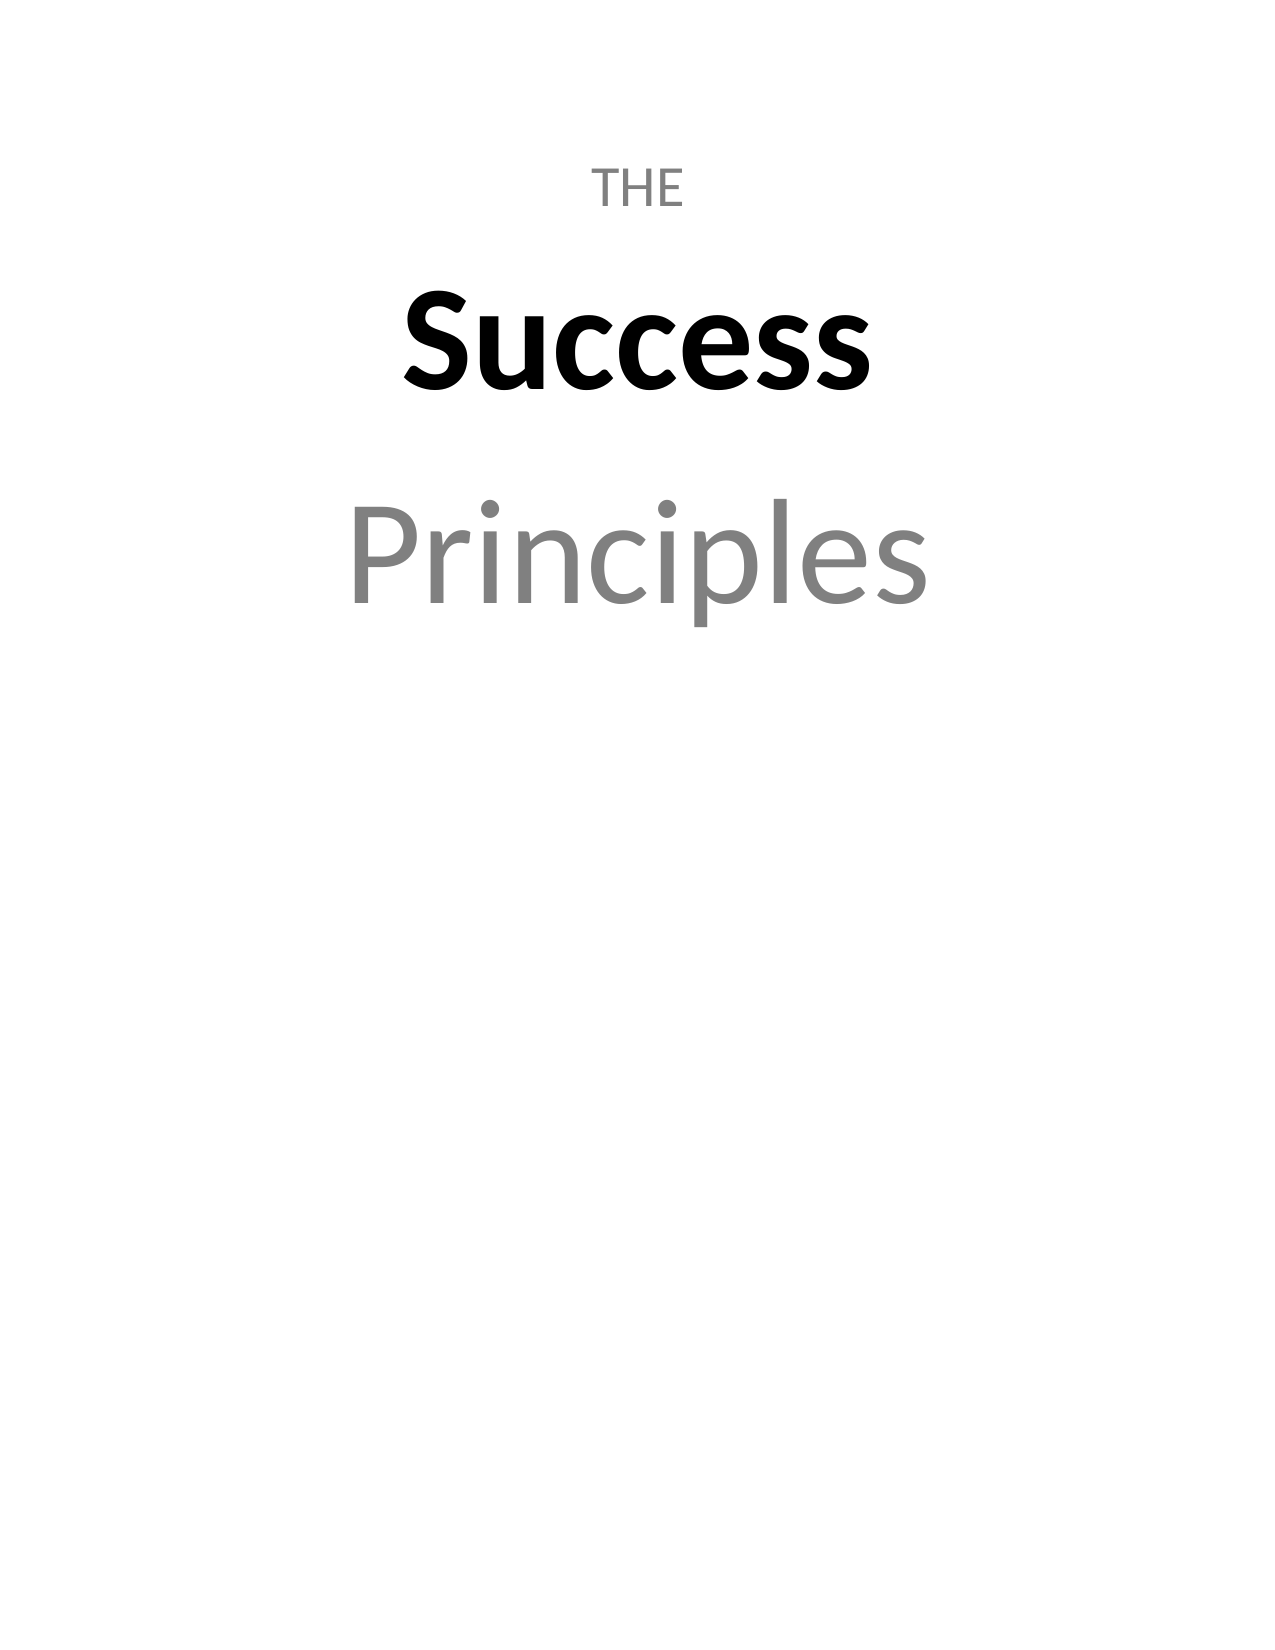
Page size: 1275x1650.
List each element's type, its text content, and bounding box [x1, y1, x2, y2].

text THE [150, 150, 1125, 221]
text Success [150, 243, 1125, 427]
text Principles [150, 458, 1125, 641]
